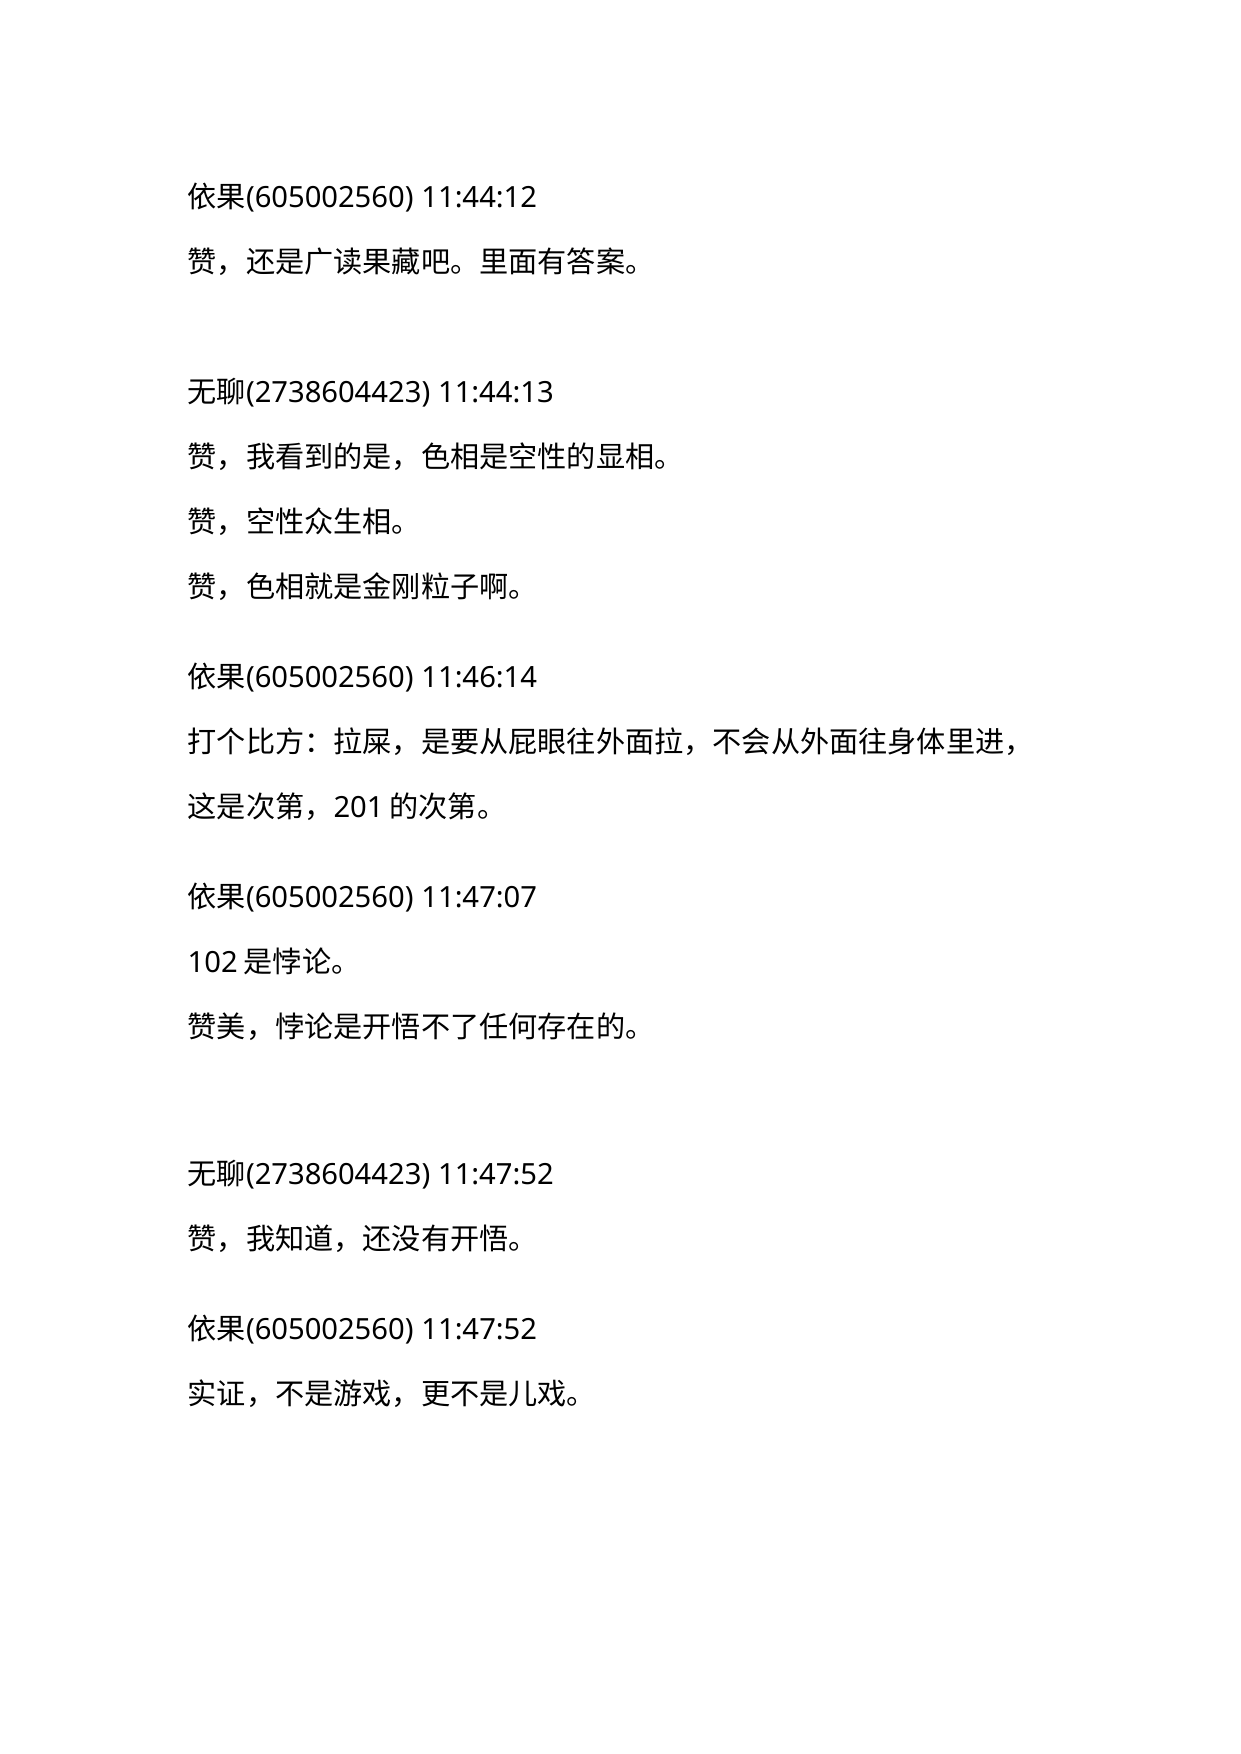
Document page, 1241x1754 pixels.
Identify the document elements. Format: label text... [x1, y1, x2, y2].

text 依果(605002560) 11:47:07 102是悖论。 赞美，悖论是开悟不了任何存在的。 [187, 862, 1053, 1057]
text 依果(605002560) 11:44:12 赞，还是广读果藏吧。里面有答案。 [187, 162, 1053, 292]
text 依果(605002560) 11:46:14 打个比方：拉屎，是要从屁眼往外面拉，不会从外面往身体里进，这是次第，201的次第。 [187, 642, 1053, 837]
text 无聊(2738604423) 11:47:52 赞，我知道，还没有开悟。 [187, 1139, 1053, 1269]
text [187, 1294, 1053, 1424]
text 无聊(2738604423) 11:44:13 赞，我看到的是，色相是空性的显相。 赞，空性众生相。 赞，色相就是金刚粒子啊。 [187, 292, 1053, 617]
